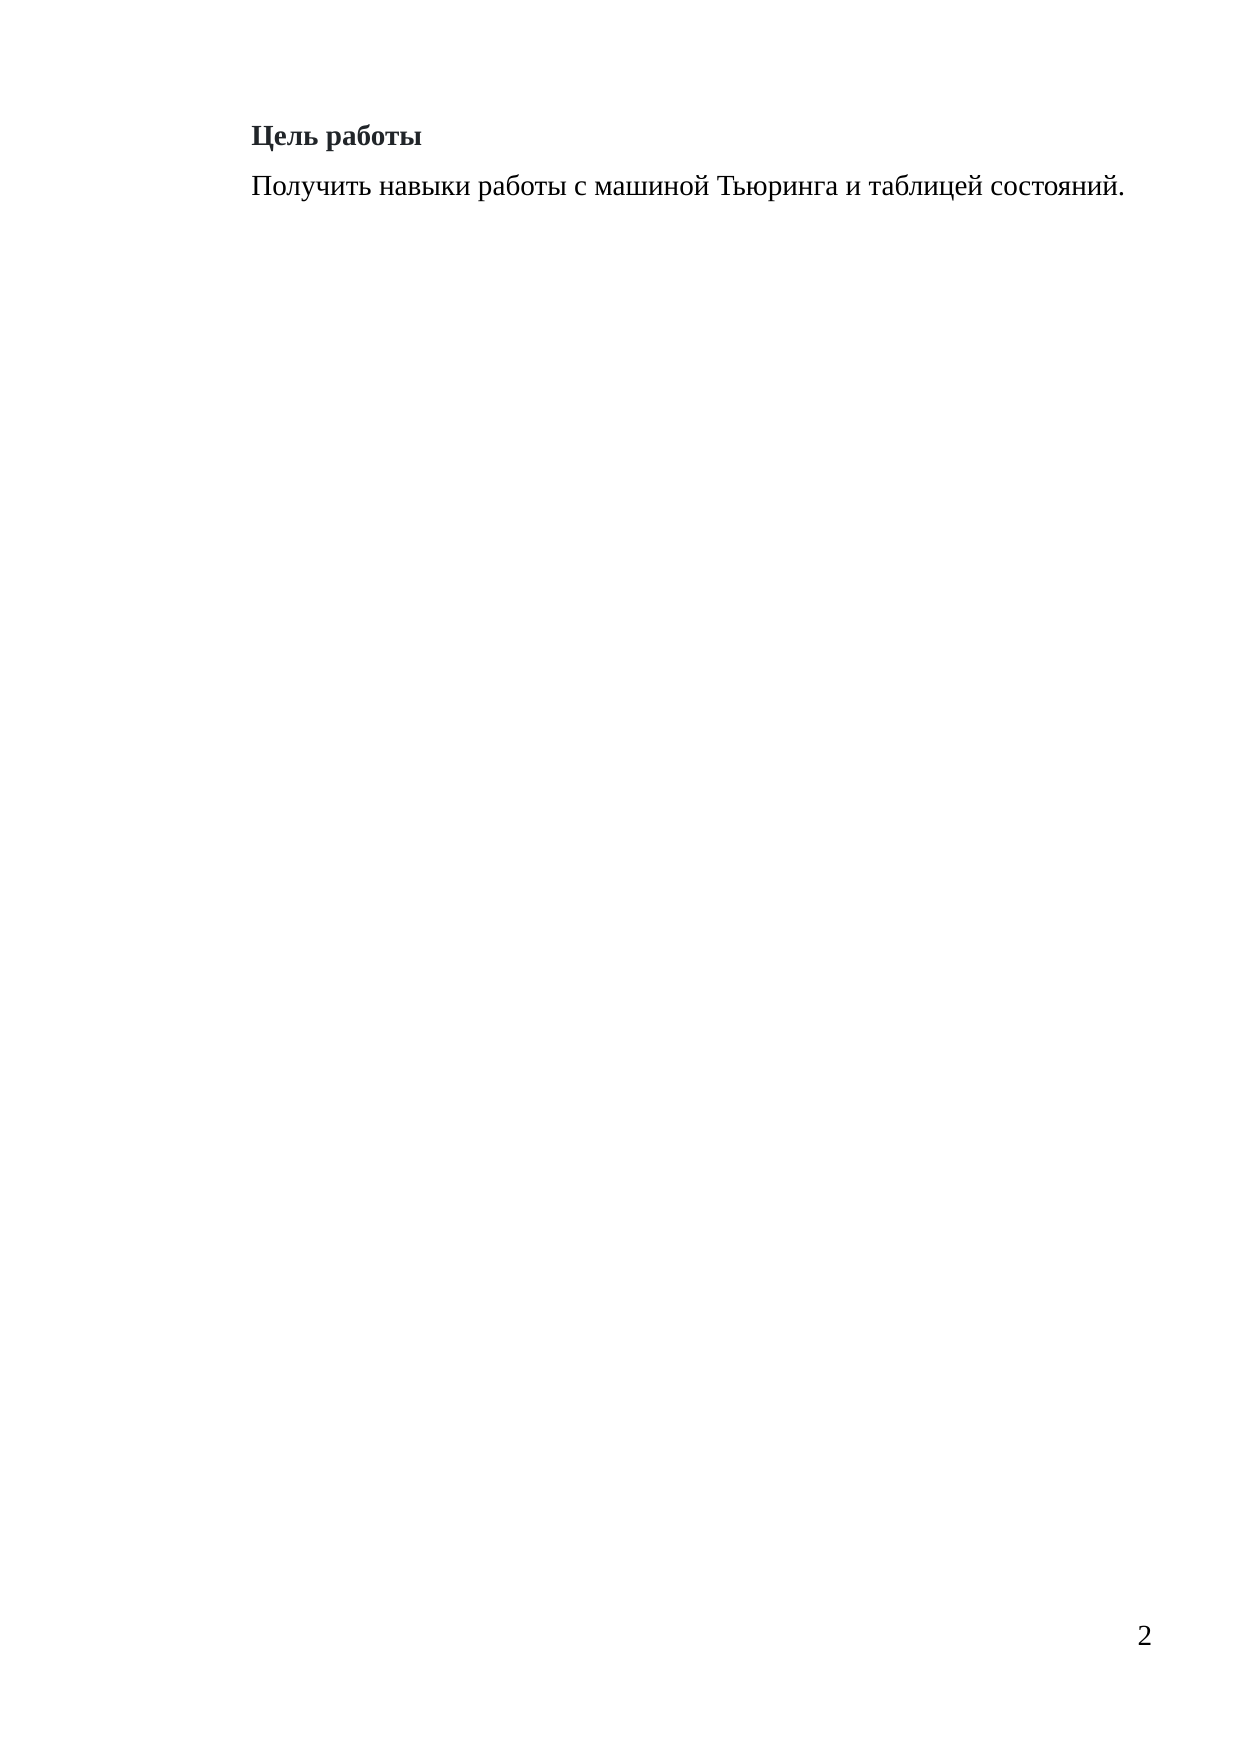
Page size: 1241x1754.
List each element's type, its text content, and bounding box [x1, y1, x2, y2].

text Получить навыки работы с машиной Тьюринга и таблицей состояний. [177, 168, 1152, 202]
subtitle Цель работы [177, 118, 1152, 152]
